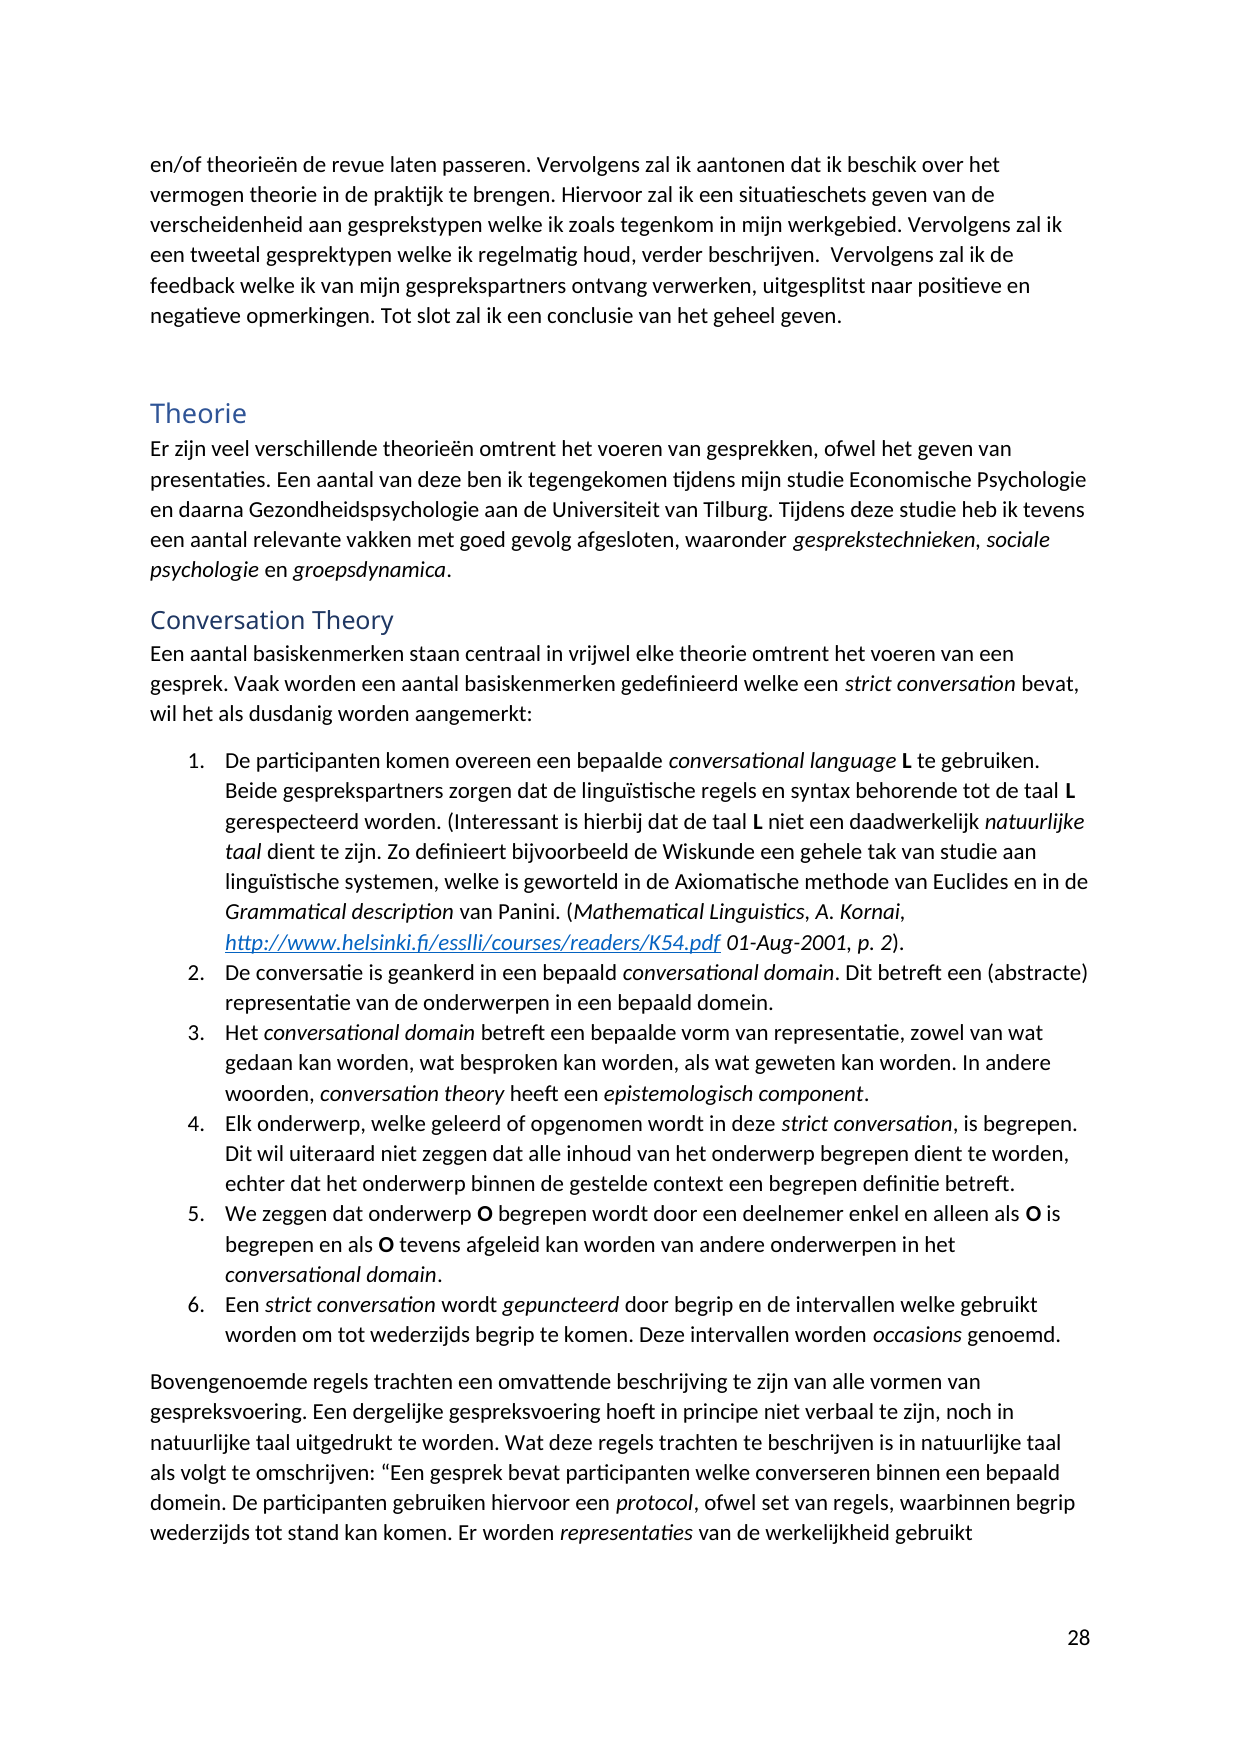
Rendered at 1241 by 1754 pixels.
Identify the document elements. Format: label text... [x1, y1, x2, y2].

list Het conversational domain betreft een bepaalde vorm van representatie, zowel van wat gedaan kan worden, wat besproken kan worden, als wat geweten kan worden. In andere woorden, conversation theory heeft een epistemologisch component. [187, 1018, 1090, 1107]
text Er zijn veel verschillende theorieën omtrent het voeren van gesprekken, ofwel het geven van presentaties. Een aantal van deze ben ik tegengekomen tijdens mijn studie Economische Psychologie en daarna Gezondheidspsychologie aan de Universiteit van Tilburg. Tijdens deze studie heb ik tevens een aantal relevante vakken met goed gevolg afgesloten, waaronder gesprekstechnieken, sociale psychologie en groepsdynamica. [150, 434, 1090, 583]
list Elk onderwerp, welke geleerd of opgenomen wordt in deze strict conversation, is begrepen. Dit wil uiteraard niet zeggen dat alle inhoud van het onderwerp begrepen dient te worden, echter dat het onderwerp binnen de gestelde context een begrepen definitie betreft. [187, 1109, 1090, 1197]
subtitle Conversation Theory [150, 602, 1090, 636]
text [150, 1367, 1090, 1546]
list De participanten komen overeen een bepaalde conversational language L te gebruiken. Beide gesprekspartners zorgen dat de linguïstische regels en syntax behorende tot de taal L gerespecteerd worden. (Interessant is hierbij dat de taal L niet een daadwerkelijk natuurlijke taal dient te zijn. Zo definieert bijvoorbeeld de Wiskunde een gehele tak van studie aan linguïstische systemen, welke is geworteld in de Axiomatische methode van Euclides en in de Grammatical description van Panini. (Mathematical Linguistics, A. Kornai, http://www.helsinki.fi/esslli/courses/readers/K54.pdf 01-Aug-2001, p. 2). [187, 746, 1090, 956]
text Een aantal basiskenmerken staan centraal in vrijwel elke theorie omtrent het voeren van een gesprek. Vaak worden een aantal basiskenmerken gedefinieerd welke een strict conversation bevat, wil het als dusdanig worden aangemerkt: [150, 639, 1090, 727]
list De conversatie is geankerd in een bepaald conversational domain. Dit betreft een (abstracte) representatie van de onderwerpen in een bepaald domein. [187, 958, 1090, 1016]
list We zeggen dat onderwerp O begrepen wordt door een deelnemer enkel en alleen als O is begrepen en als O tevens afgeleid kan worden van andere onderwerpen in het conversational domain. [187, 1199, 1090, 1288]
subtitle Theorie [150, 395, 1090, 432]
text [150, 150, 1090, 329]
list Een strict conversation wordt gepuncteerd door begrip en de intervallen welke gebruikt worden om tot wederzijds begrip te komen. Deze intervallen worden occasions genoemd. [187, 1290, 1090, 1348]
